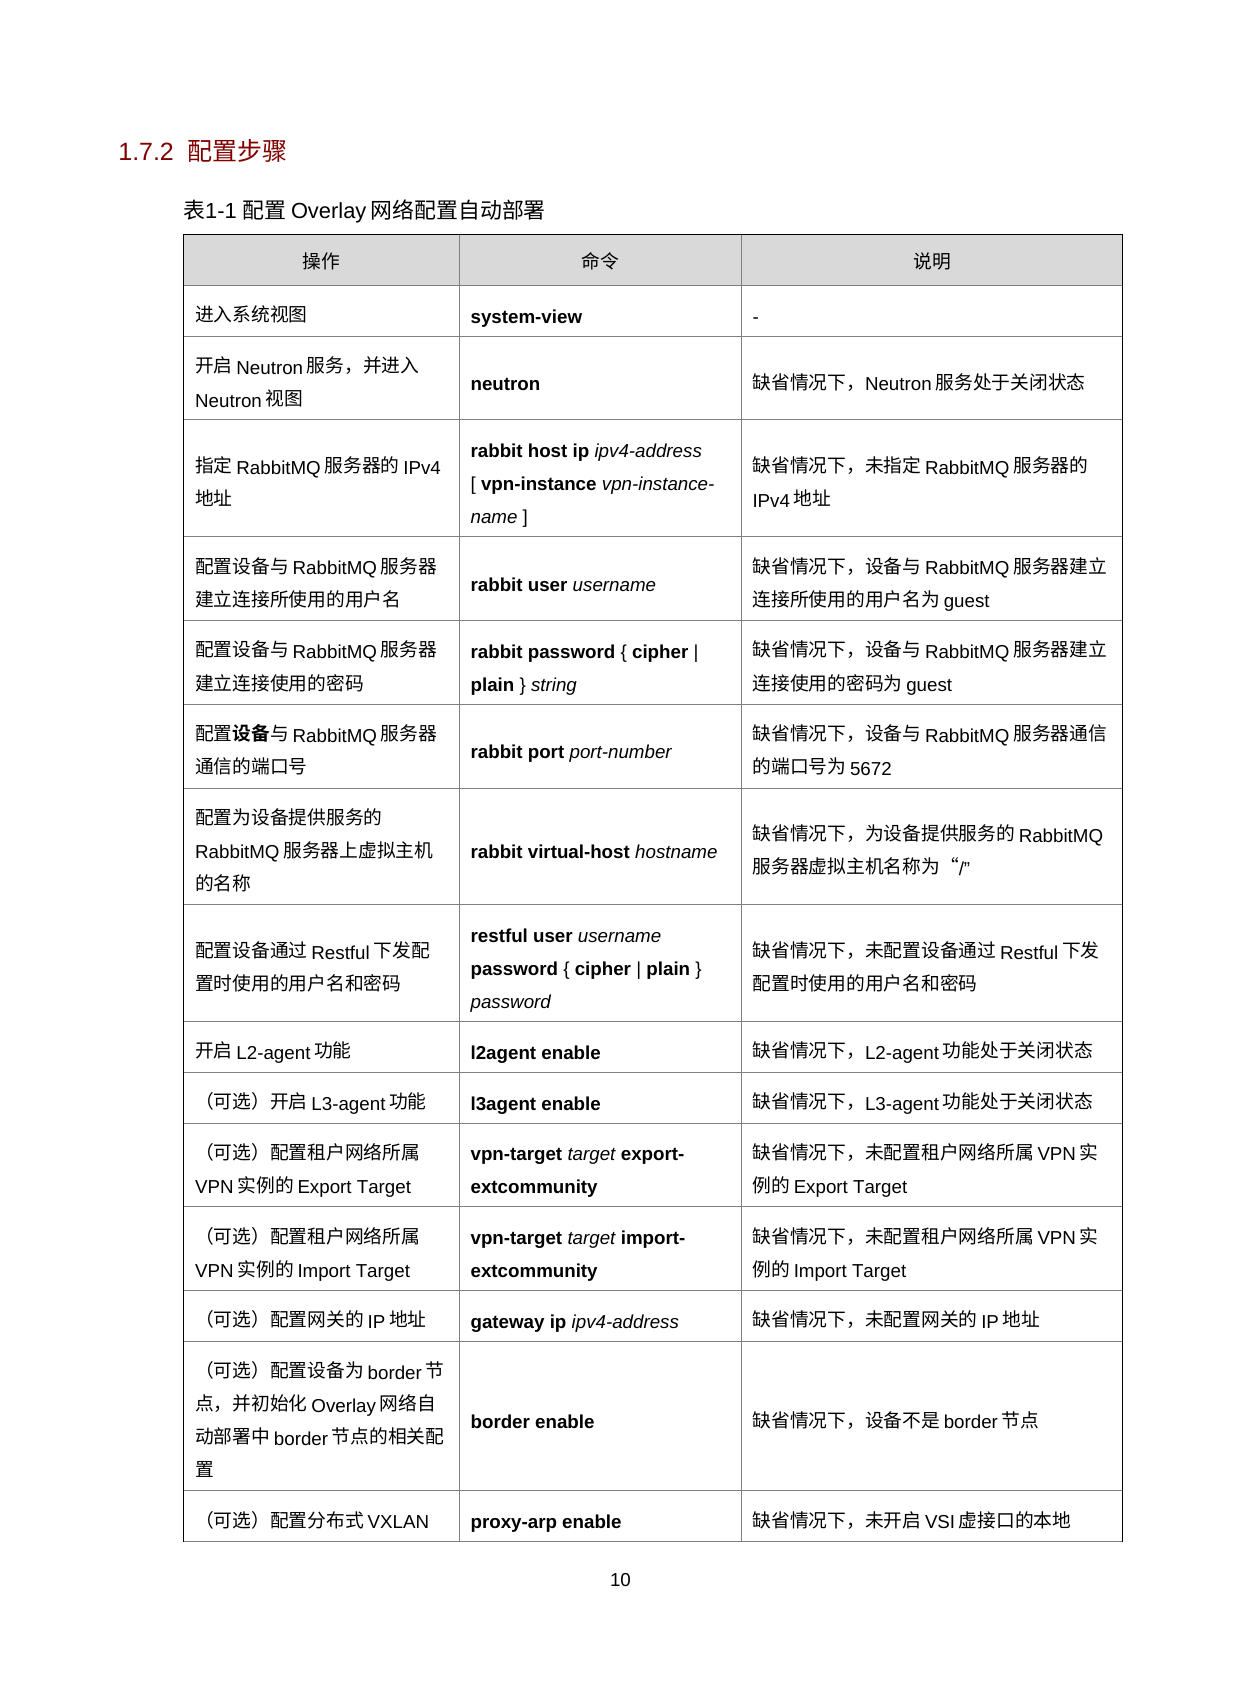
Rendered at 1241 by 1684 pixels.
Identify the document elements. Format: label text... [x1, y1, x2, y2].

table_cell 进入系统视图 [184, 286, 459, 336]
table_cell （可选）配置设备为border节点，并初始化Overlay网络自动部署中border节点的相关配置 [184, 1342, 459, 1490]
table_cell vpn-target target export-extcommunity [460, 1124, 741, 1206]
table_cell 缺省情况下，未配置租户网络所属VPN实例的Import Target [742, 1207, 1122, 1290]
table_cell 缺省情况下，设备与RabbitMQ服务器建立连接所使用的用户名为guest [742, 537, 1122, 620]
table_cell system-view [460, 286, 741, 336]
table_header 说明 [742, 235, 1122, 285]
table_cell 配置设备与RabbitMQ服务器通信的端口号 [184, 705, 459, 787]
table_cell 配置设备与RabbitMQ服务器建立连接所使用的用户名 [184, 537, 459, 620]
table_header 操作 [184, 235, 459, 285]
table_cell - [742, 286, 1122, 336]
table_cell l2agent enable [460, 1022, 741, 1072]
table_cell l3agent enable [460, 1073, 741, 1122]
table_cell 缺省情况下，为设备提供服务的RabbitMQ服务器虚拟主机名称为“/” [742, 789, 1122, 904]
table_cell rabbit password { cipher | plain } string [460, 621, 741, 704]
text 配置Overlay网络配置自动部署 [183, 193, 1122, 226]
subtitle 配置步骤 [118, 132, 1122, 168]
table_cell border enable [460, 1342, 741, 1490]
table_cell proxy-arp enable [460, 1491, 741, 1541]
table_cell 缺省情况下，未指定RabbitMQ服务器的IPv4地址 [742, 420, 1122, 536]
table_cell 缺省情况下，未配置设备通过Restful下发配置时使用的用户名和密码 [742, 905, 1122, 1021]
table_cell 指定RabbitMQ服务器的IPv4地址 [184, 420, 459, 536]
table_cell 配置设备通过Restful下发配置时使用的用户名和密码 [184, 905, 459, 1021]
table_cell 开启Neutron服务，并进入Neutron视图 [184, 337, 459, 419]
table_cell 缺省情况下，L3-agent功能处于关闭状态 [742, 1073, 1122, 1122]
table_cell （可选）配置网关的IP地址 [184, 1291, 459, 1341]
table_cell 配置为设备提供服务的RabbitMQ服务器上虚拟主机的名称 [184, 789, 459, 904]
table_cell 缺省情况下，设备不是border节点 [742, 1342, 1122, 1490]
table_cell （可选）配置租户网络所属VPN实例的Export Target [184, 1124, 459, 1206]
table_cell 开启L2-agent功能 [184, 1022, 459, 1072]
table_cell vpn-target target import-extcommunity [460, 1207, 741, 1290]
table_cell 缺省情况下，设备与RabbitMQ服务器建立连接使用的密码为guest [742, 621, 1122, 704]
table_header 命令 [460, 235, 741, 285]
table_cell 缺省情况下，未配置租户网络所属VPN实例的Export Target [742, 1124, 1122, 1206]
table_cell rabbit virtual-host hostname [460, 789, 741, 904]
table_cell （可选）开启L3-agent功能 [184, 1073, 459, 1122]
table_cell 缺省情况下，未开启VSI虚接口的本地ARP代理功能 [742, 1491, 1122, 1541]
table_cell rabbit host ip ipv4-address [ vpn-instance vpn-instance-name ] [460, 420, 741, 536]
table_cell gateway ip ipv4-address [460, 1291, 741, 1341]
table_cell 配置设备与RabbitMQ服务器建立连接使用的密码 [184, 621, 459, 704]
table_cell rabbit port port-number [460, 705, 741, 787]
table_cell 缺省情况下，设备与RabbitMQ服务器通信的端口号为5672 [742, 705, 1122, 787]
table_cell 缺省情况下，L2-agent功能处于关闭状态 [742, 1022, 1122, 1072]
table_cell （可选）配置租户网络所属VPN实例的Import Target [184, 1207, 459, 1290]
table_cell 缺省情况下，Neutron服务处于关闭状态 [742, 337, 1122, 419]
table_cell restful user username password { cipher | plain } password [460, 905, 741, 1021]
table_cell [184, 1491, 459, 1541]
table_cell neutron [460, 337, 741, 419]
table_cell 缺省情况下，未配置网关的IP地址 [742, 1291, 1122, 1341]
table_cell rabbit user username [460, 537, 741, 620]
